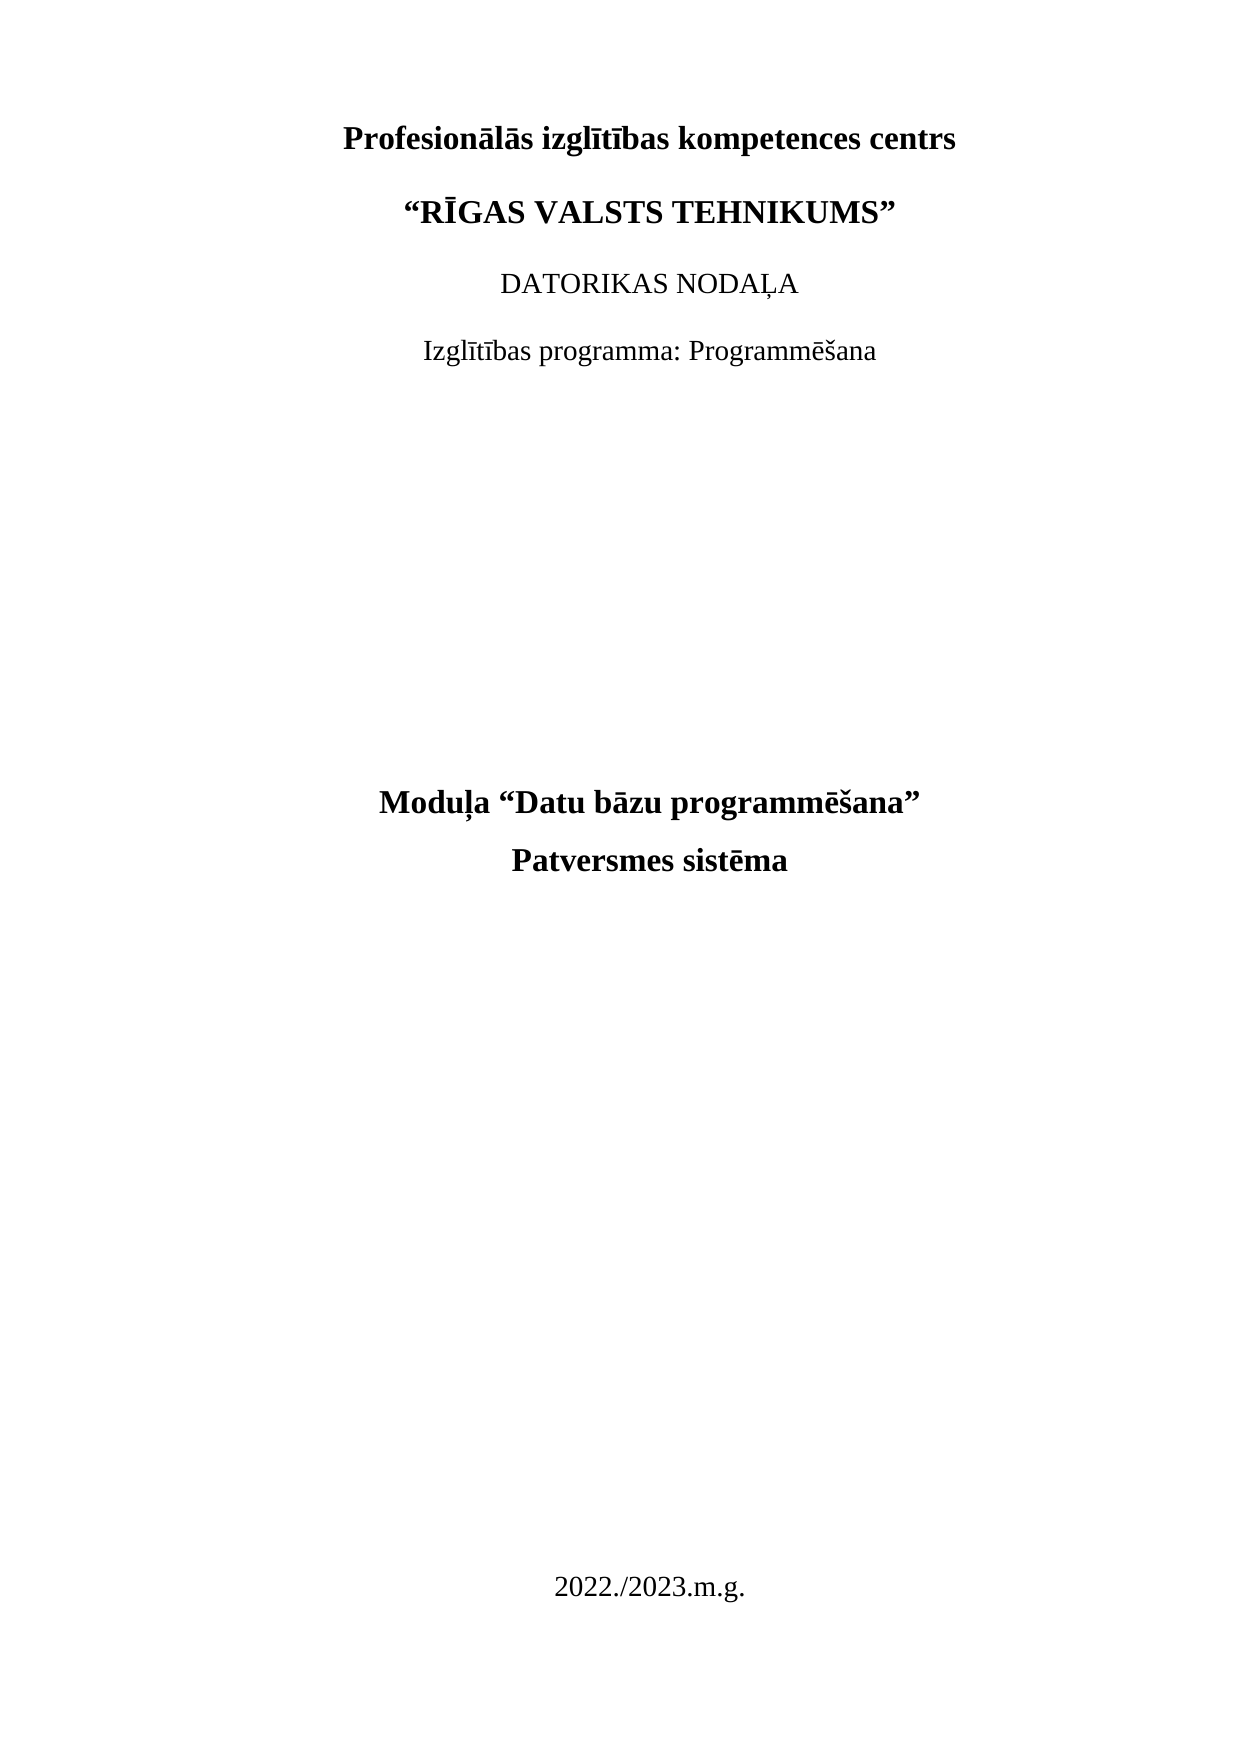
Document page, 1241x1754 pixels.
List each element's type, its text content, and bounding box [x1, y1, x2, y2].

text DATORIKAS NODAĻA [177, 266, 1122, 300]
text “RĪGAS VALSTS TEHNIKUMS” [177, 192, 1122, 231]
text Izglītības programma: Programmēšana [177, 333, 1122, 367]
text Profesionālās izglītības kompetences centrs [177, 118, 1122, 156]
text Moduļa “Datu bāzu programmēšana” Patversmes sistēma [177, 737, 1122, 921]
text 2022./2023.m.g. [177, 1569, 1122, 1602]
